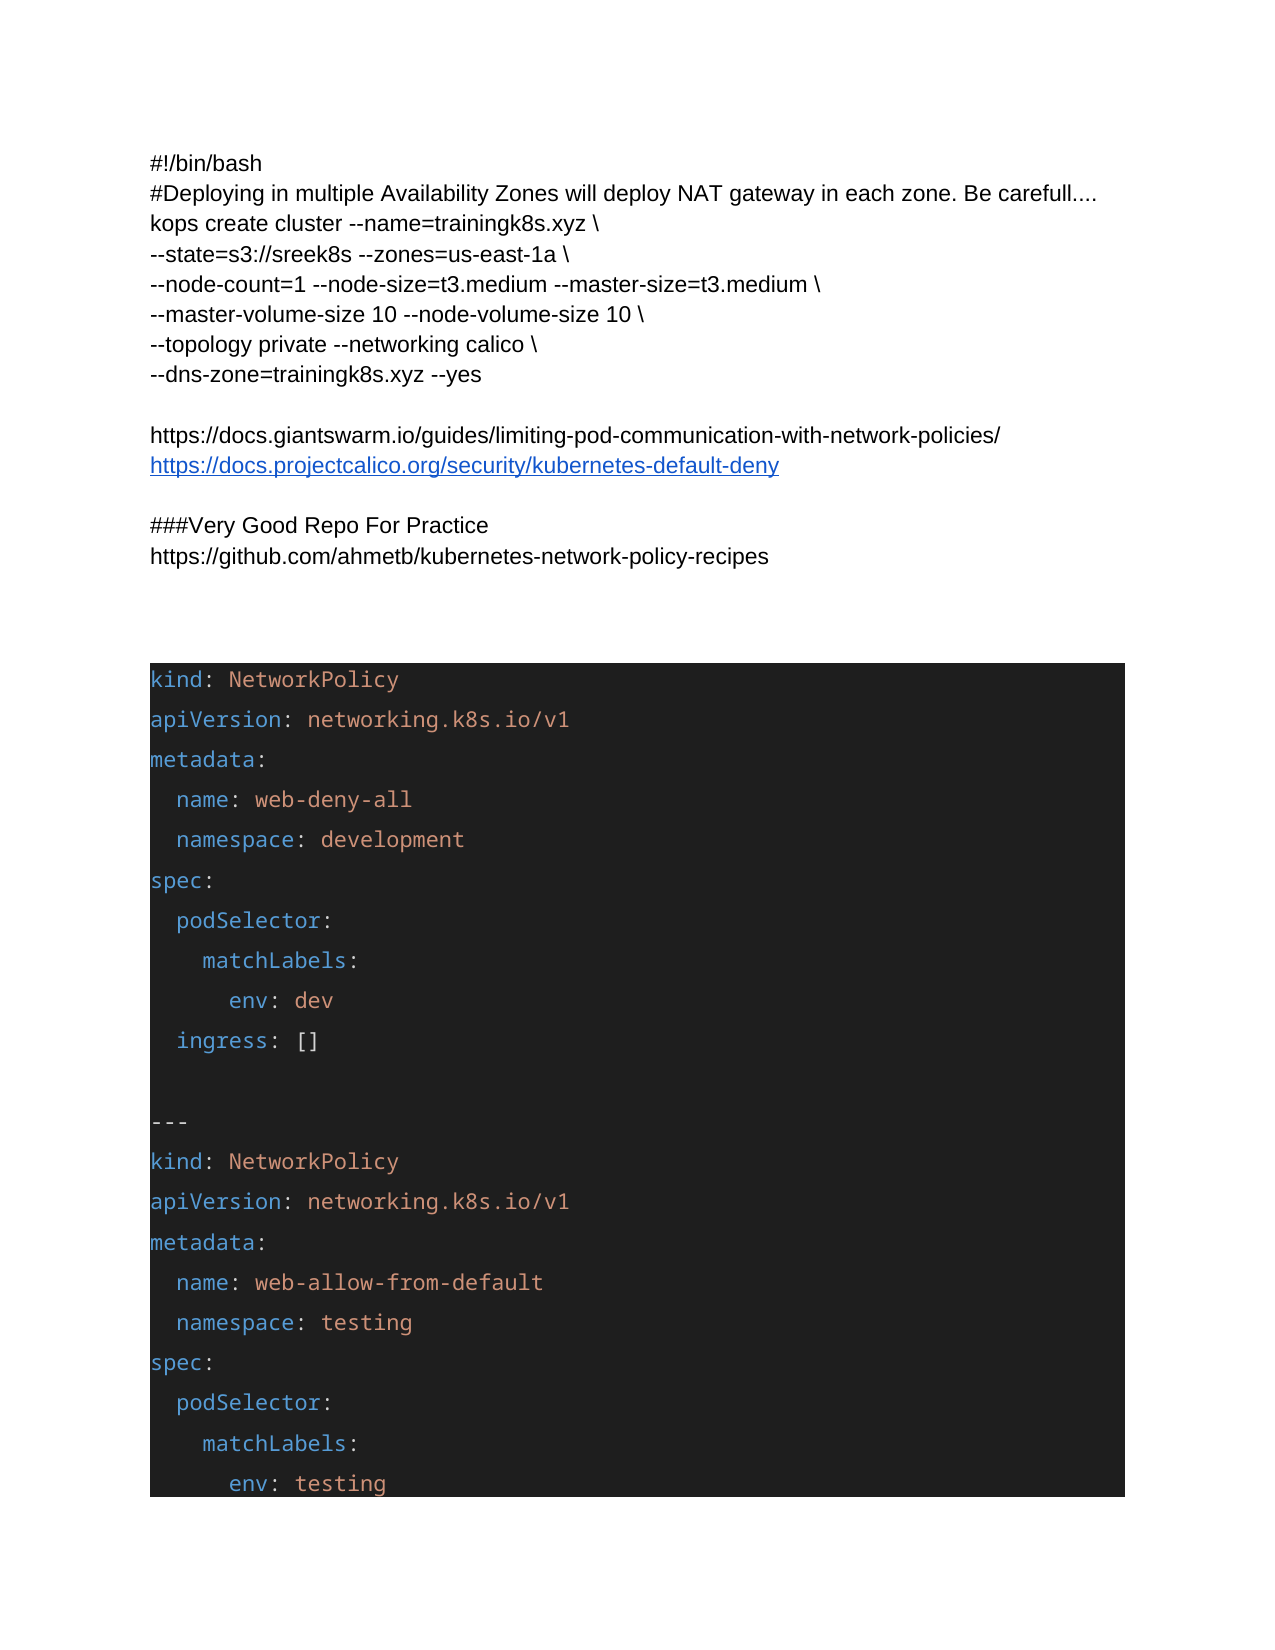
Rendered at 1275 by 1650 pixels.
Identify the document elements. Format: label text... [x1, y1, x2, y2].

text namespace: testing [150, 1307, 1125, 1337]
text https://docs.projectcalico.org/security/kubernetes-default-deny [150, 452, 1125, 478]
text matchLabels: [150, 945, 1125, 975]
text metadata: [150, 1226, 1125, 1256]
text #!/bin/bash [150, 150, 1125, 176]
text --state=s3://sreek8s --zones=us-east-1a \ [150, 241, 1125, 267]
text https://github.com/ahmetb/kubernetes-network-policy-recipes [150, 543, 1125, 569]
text spec: [150, 864, 1125, 894]
text podSelector: [150, 1387, 1125, 1417]
text name: web-allow-from-default [150, 1267, 1125, 1296]
text metadata: [150, 744, 1125, 774]
text --dns-zone=trainingk8s.xyz --yes [150, 361, 1125, 388]
text namespace: development [150, 824, 1125, 854]
text name: web-deny-all [150, 784, 1125, 814]
text env: dev [150, 985, 1125, 1015]
text ingress: [] [150, 1025, 1125, 1055]
text kind: NetworkPolicy [150, 663, 1125, 693]
text apiVersion: networking.k8s.io/v1 [150, 704, 1125, 733]
text --topology private --networking calico \ [150, 331, 1125, 358]
text matchLabels: [150, 1427, 1125, 1457]
text #Deploying in multiple Availability Zones will deploy NAT gateway in each zone. Be carefull.... [150, 180, 1125, 207]
text spec: [150, 1347, 1125, 1377]
text kind: NetworkPolicy [150, 1146, 1125, 1176]
text https://docs.giantswarm.io/guides/limiting-pod-communication-with-network-policies/ [150, 422, 1125, 448]
text --node-count=1 --node-size=t3.medium --master-size=t3.medium \ [150, 271, 1125, 297]
text env: testing [150, 1468, 1125, 1497]
text ###Very Good Repo For Practice [150, 512, 1125, 539]
text --master-volume-size 10 --node-volume-size 10 \ [150, 301, 1125, 327]
text podSelector: [150, 905, 1125, 934]
text kops create cluster --name=trainingk8s.xyz \ [150, 210, 1125, 237]
text --- [150, 1106, 1125, 1136]
text apiVersion: networking.k8s.io/v1 [150, 1186, 1125, 1216]
